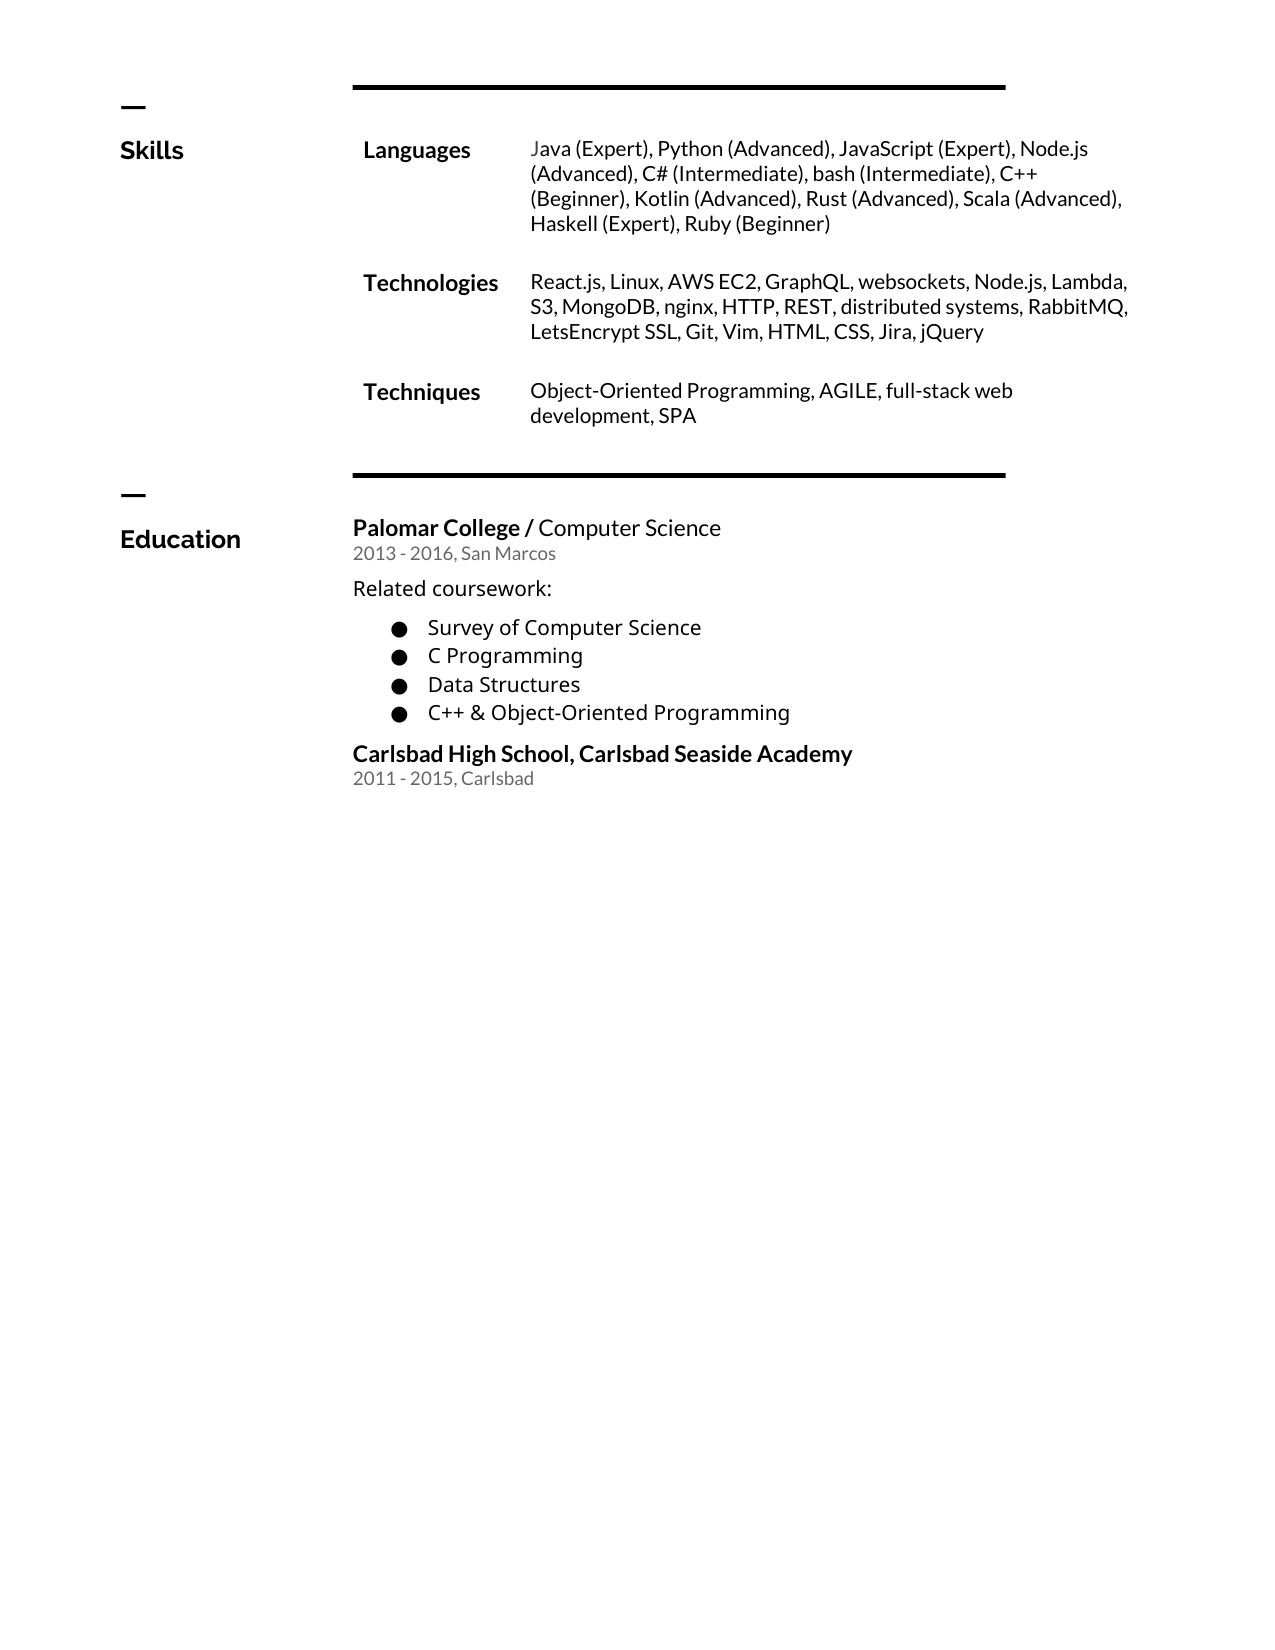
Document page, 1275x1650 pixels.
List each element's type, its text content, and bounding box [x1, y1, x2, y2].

picture [352, 473, 1006, 478]
table_header ㅡ Education [113, 464, 342, 1341]
table_header ㅡ Skills [113, 75, 342, 448]
table_header [342, 75, 1162, 448]
table_header Palomar College / Computer Science 2013 - 2016, San Marcos Related coursework: Survey of Computer Science C Programming Data Structures C++ & Object-Oriented Programming Carlsbad High School, Carlsbad Seaside Academy 2011 - 2015, Carlsbad [342, 464, 1162, 1341]
picture [352, 85, 1006, 90]
